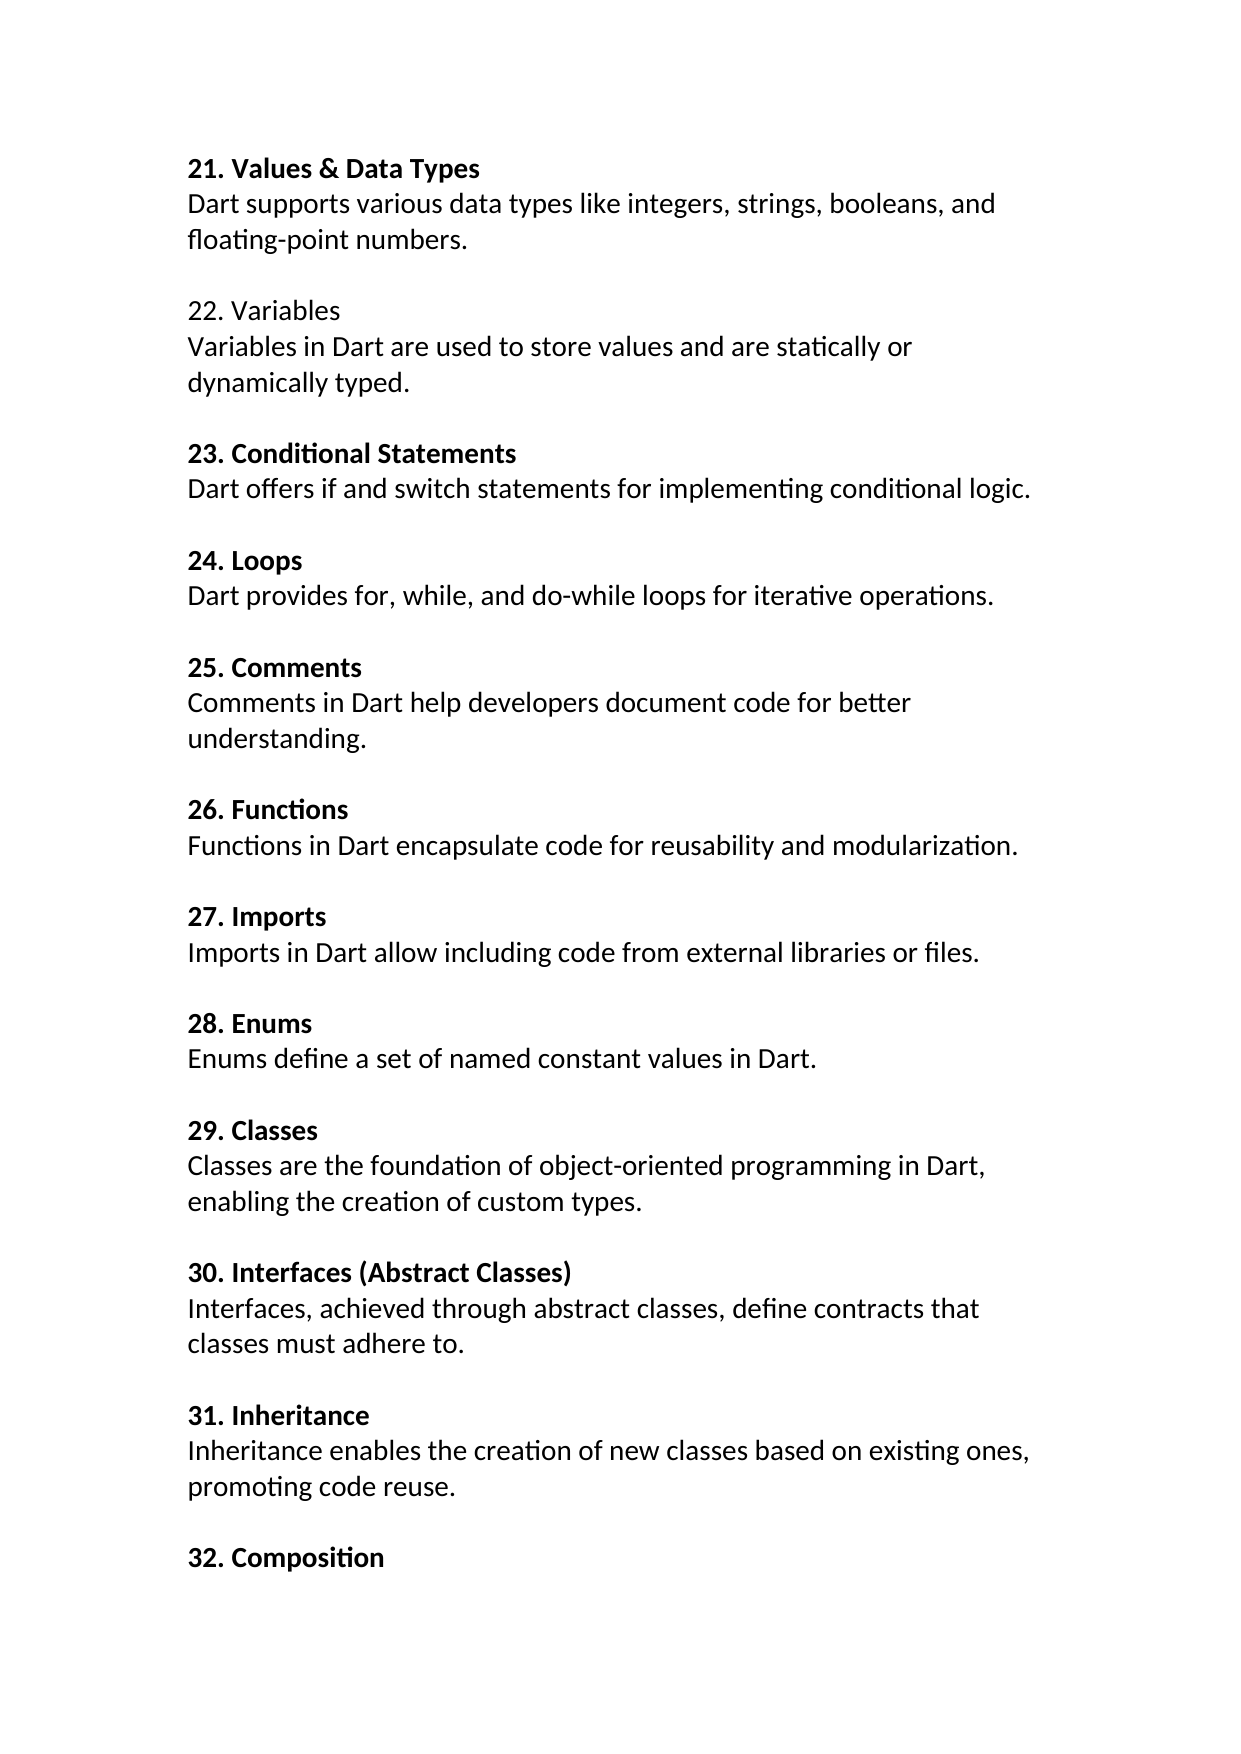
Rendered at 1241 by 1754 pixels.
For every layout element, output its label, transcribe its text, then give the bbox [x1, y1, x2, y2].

text Classes are the foundation of object-oriented programming in Dart, enabling the creation of custom types. [187, 1147, 1053, 1219]
text 25. Comments [187, 649, 1053, 684]
text Interfaces, achieved through abstract classes, define contracts that classes must adhere to. [187, 1290, 1053, 1361]
text 26. Functions [187, 791, 1053, 827]
text Dart provides for, while, and do-while loops for iterative operations. [187, 577, 1053, 613]
text Inheritance enables the creation of new classes based on existing ones, promoting code reuse. [187, 1432, 1053, 1504]
text Variables in Dart are used to store values and are statically or dynamically typed. [187, 328, 1053, 399]
text Dart offers if and switch statements for implementing conditional logic. [187, 471, 1053, 506]
text 28. Enums [187, 1005, 1053, 1041]
text 23. Conditional Statements [187, 435, 1053, 471]
text Dart supports various data types like integers, strings, booleans, and floating-point numbers. [187, 186, 1053, 257]
text 30. Interfaces (Abstract Classes) [187, 1254, 1053, 1290]
text 22. Variables [187, 292, 1053, 328]
text 24. Loops [187, 542, 1053, 577]
text Enums define a set of named constant values in Dart. [187, 1041, 1053, 1076]
text Comments in Dart help developers document code for better understanding. [187, 684, 1053, 756]
text 32. Composition [187, 1539, 1053, 1575]
text Functions in Dart encapsulate code for reusability and modularization. [187, 827, 1053, 862]
text 21. Values & Data Types [187, 150, 1053, 186]
text Imports in Dart allow including code from external libraries or files. [187, 934, 1053, 969]
text 27. Imports [187, 898, 1053, 934]
text 29. Classes [187, 1112, 1053, 1147]
text 31. Inheritance [187, 1397, 1053, 1432]
